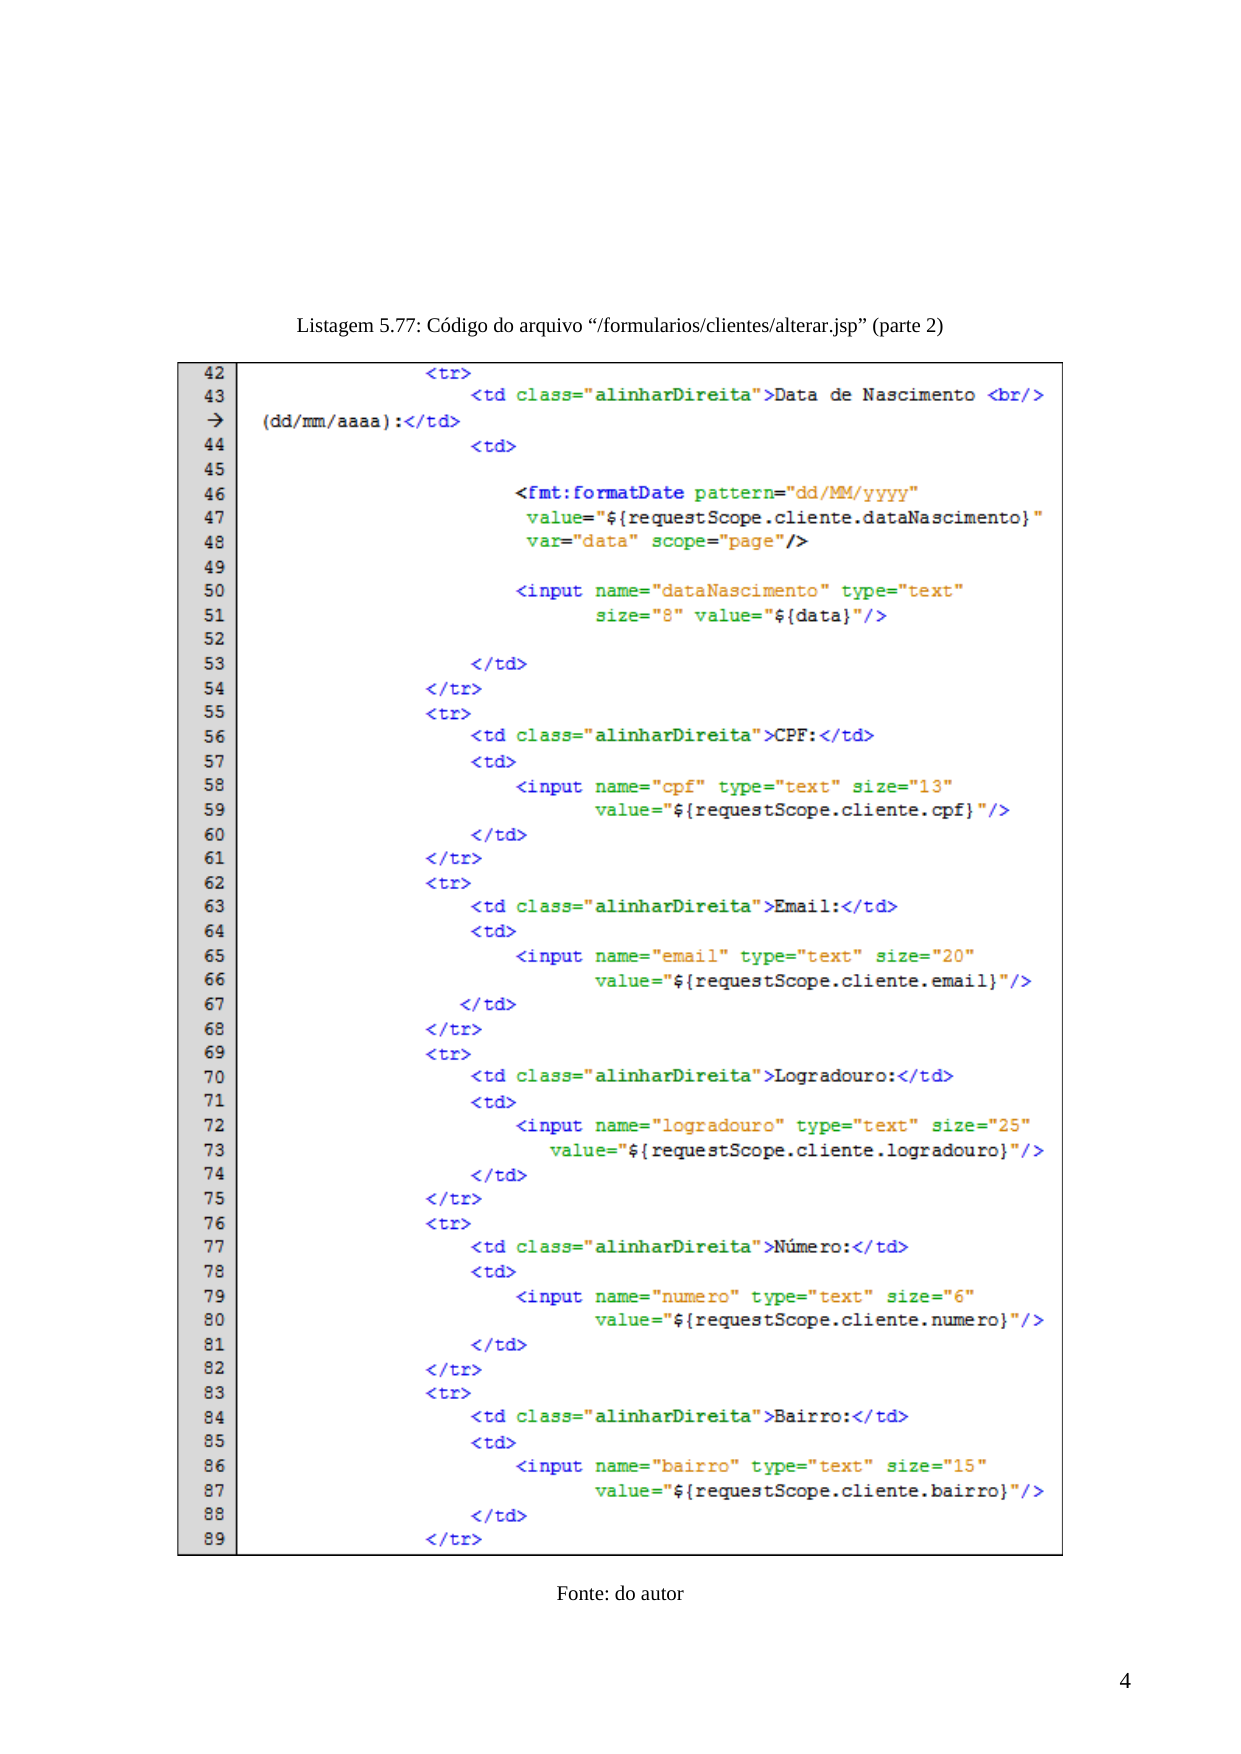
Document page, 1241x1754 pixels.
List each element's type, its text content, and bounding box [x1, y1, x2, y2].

text Fonte: do autor [177, 1581, 1063, 1605]
picture [177, 362, 1063, 1556]
